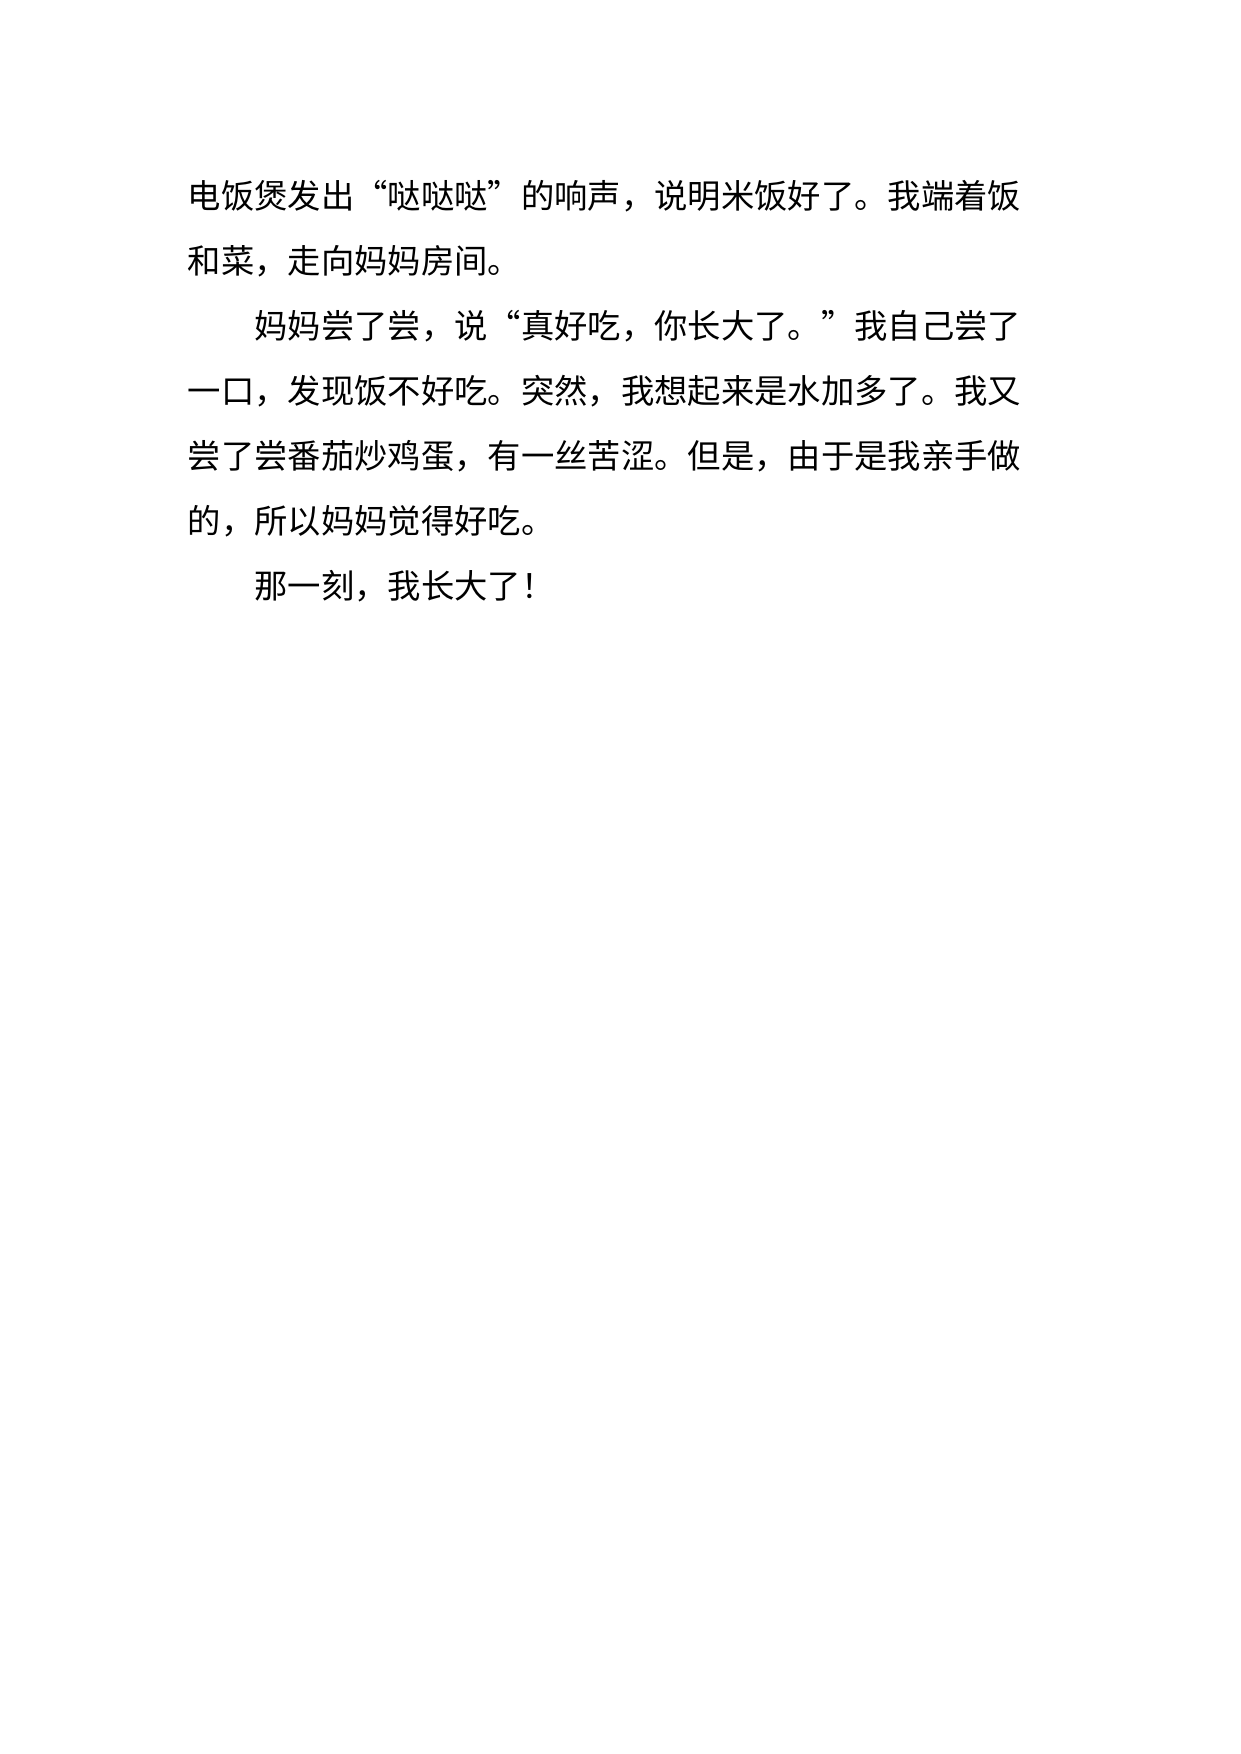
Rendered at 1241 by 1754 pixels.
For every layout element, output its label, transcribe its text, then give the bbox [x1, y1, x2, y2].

text 妈妈尝了尝，说“真好吃，你长大了。”我自己尝了一口，发现饭不好吃。突然，我想起来是水加多了。我又尝了尝番茄炒鸡蛋，有一丝苦涩。但是，由于是我亲手做的，所以妈妈觉得好吃。 [187, 292, 1053, 552]
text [187, 162, 1053, 292]
text 那一刻，我长大了！ [187, 552, 1053, 617]
